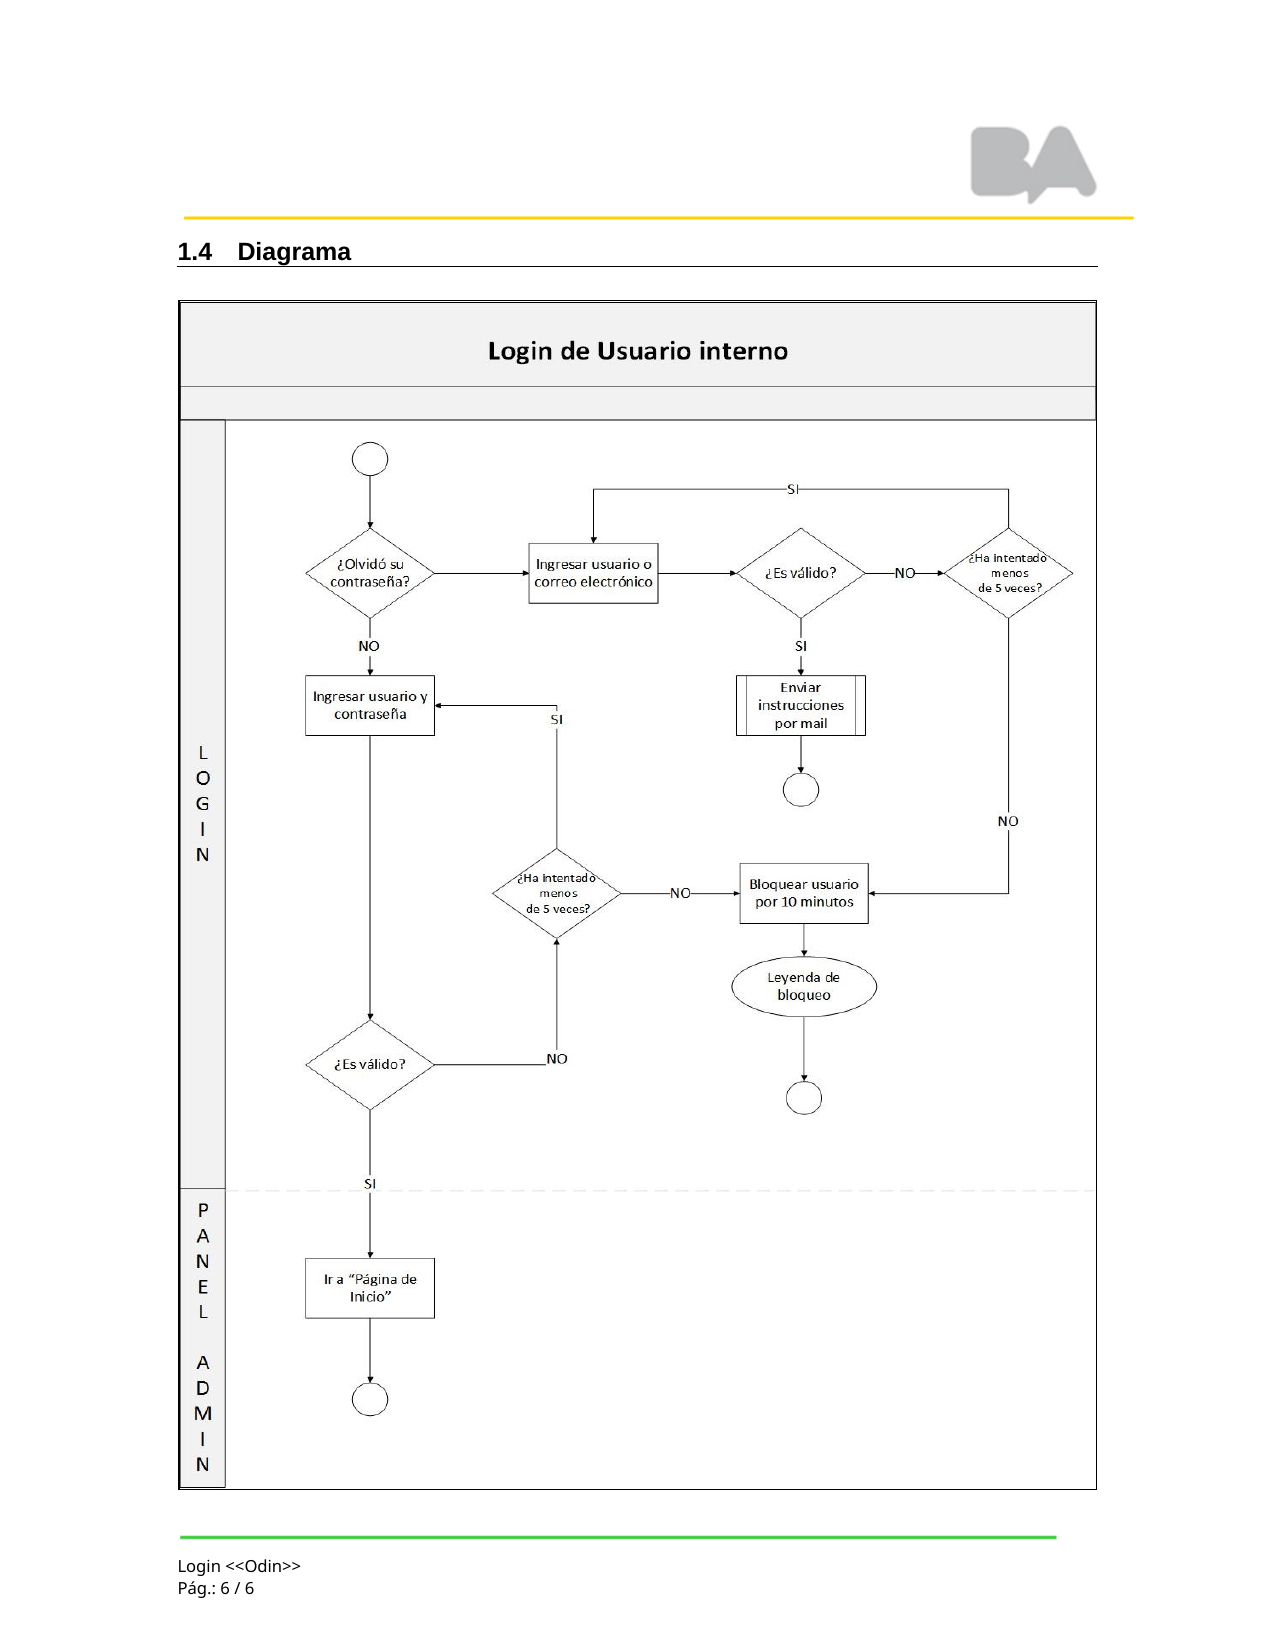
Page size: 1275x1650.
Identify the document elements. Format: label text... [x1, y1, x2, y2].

picture [177, 118, 1141, 230]
picture [180, 301, 1096, 1489]
picture [177, 1530, 1062, 1547]
subtitle Diagrama [177, 237, 1098, 266]
